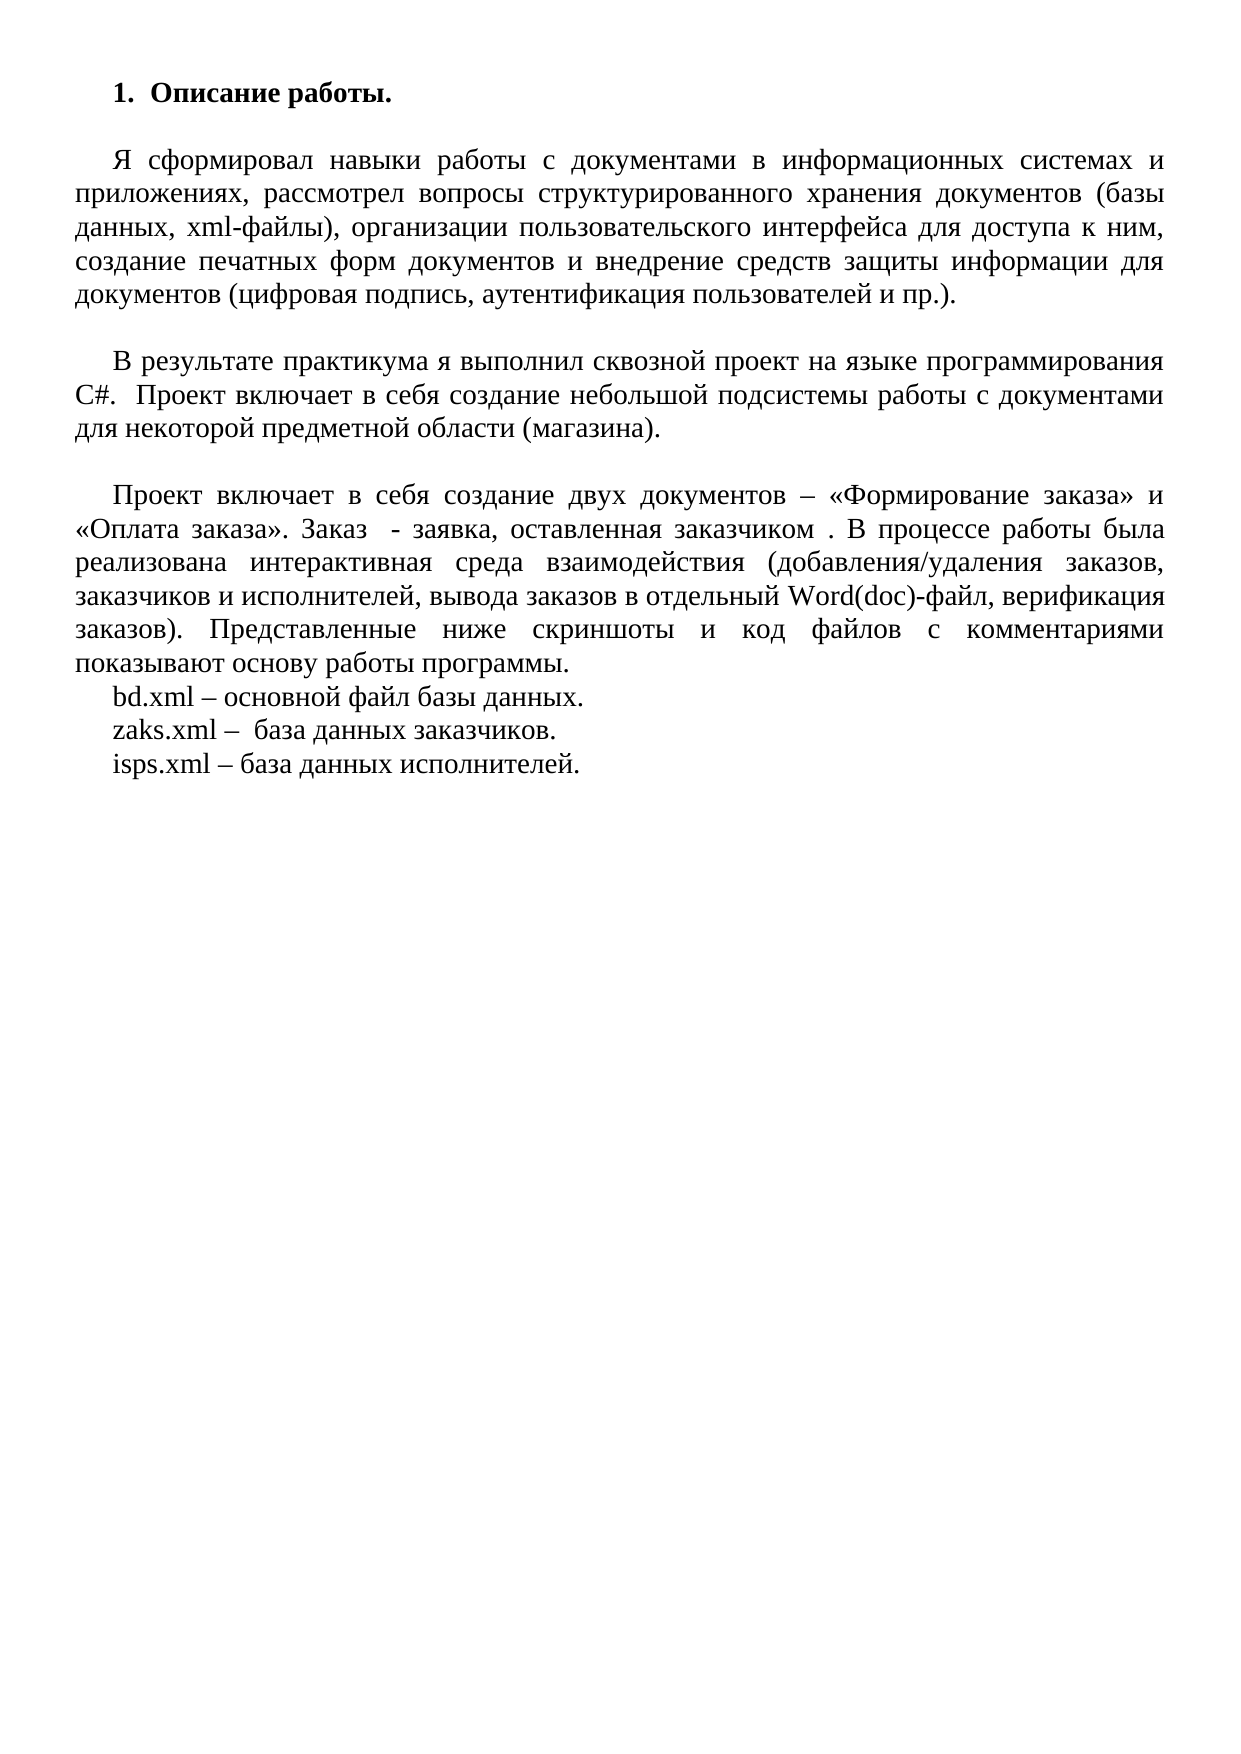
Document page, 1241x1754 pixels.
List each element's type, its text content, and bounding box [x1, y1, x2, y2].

text bd.xml – основной файл базы данных. [75, 679, 1165, 712]
text isps.xml – база данных исполнителей. [75, 746, 1165, 779]
list Описание работы. [112, 75, 1165, 108]
text Проект включает в себя создание двух документов – «Формирование заказа» и «Оплата заказа». Заказ - заявка, оставленная заказчиком . В процессе работы была реализована интерактивная среда взаимодействия (добавления/удаления заказов, заказчиков и исполнителей, вывода заказов в отдельный Word(doc)-файл, верификация заказов). Представленные ниже скриншоты и код файлов с комментариями показывают основу работы программы. [75, 477, 1165, 679]
text zaks.xml – база данных заказчиков. [75, 712, 1165, 746]
text Я сформировал навыки работы с документами в информационных системах и приложениях, рассмотрел вопросы структурированного хранения документов (базы данных, xml-файлы), организации пользовательского интерфейса для доступа к ним, создание печатных форм документов и внедрение средств защиты информации для документов (цифровая подпись, аутентификация пользователей и пр.). [75, 142, 1165, 310]
text В результате практикума я выполнил сквозной проект на языке программирования C#. Проект включает в себя создание небольшой подсистемы работы с документами для некоторой предметной области (магазина). [75, 343, 1165, 444]
